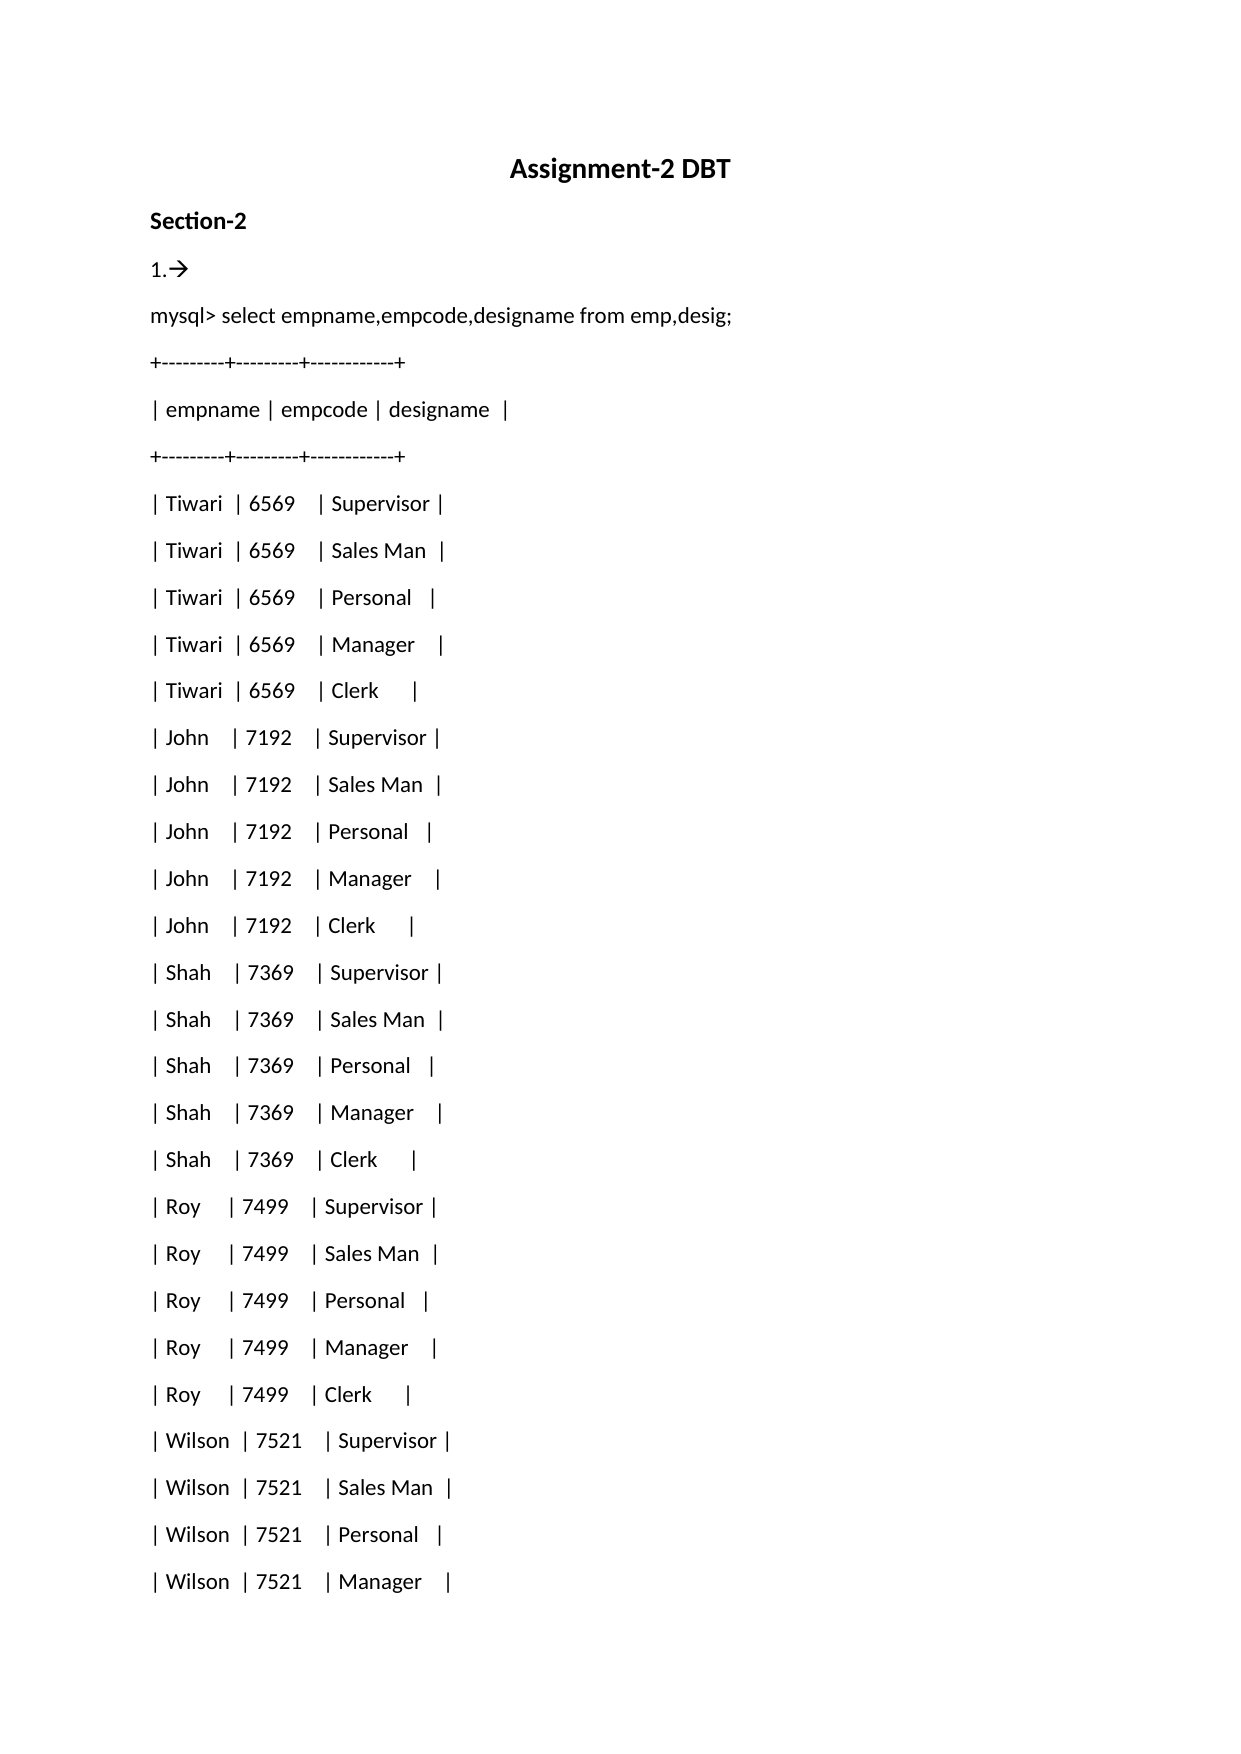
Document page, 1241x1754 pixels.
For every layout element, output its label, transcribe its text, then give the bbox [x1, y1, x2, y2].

text | Tiwari | 6569 | Manager | [150, 630, 1090, 658]
text | Shah | 7369 | Personal | [150, 1052, 1090, 1079]
text +---------+---------+------------+ [150, 442, 1090, 470]
text | Roy | 7499 | Supervisor | [150, 1192, 1090, 1220]
text Assignment-2 DBT [150, 150, 1090, 186]
text | Shah | 7369 | Manager | [150, 1098, 1090, 1126]
text | Wilson | 7521 | Supervisor | [150, 1427, 1090, 1454]
text | Wilson | 7521 | Manager | [150, 1567, 1090, 1595]
text | Tiwari | 6569 | Clerk | [150, 677, 1090, 704]
text | Tiwari | 6569 | Personal | [150, 583, 1090, 611]
text 1. [150, 255, 1090, 283]
text | John | 7192 | Manager | [150, 864, 1090, 892]
text | John | 7192 | Supervisor | [150, 723, 1090, 751]
text | Tiwari | 6569 | Sales Man | [150, 536, 1090, 564]
text | Roy | 7499 | Personal | [150, 1286, 1090, 1314]
text | empname | empcode | designame | [150, 395, 1090, 423]
text | Wilson | 7521 | Personal | [150, 1520, 1090, 1548]
text | John | 7192 | Sales Man | [150, 770, 1090, 798]
text | Roy | 7499 | Clerk | [150, 1380, 1090, 1408]
text | John | 7192 | Personal | [150, 817, 1090, 845]
text | Wilson | 7521 | Sales Man | [150, 1473, 1090, 1501]
text | Roy | 7499 | Manager | [150, 1333, 1090, 1361]
text Section-2 [150, 205, 1090, 236]
text +---------+---------+------------+ [150, 348, 1090, 376]
text | John | 7192 | Clerk | [150, 911, 1090, 939]
text | Roy | 7499 | Sales Man | [150, 1239, 1090, 1267]
text | Shah | 7369 | Sales Man | [150, 1005, 1090, 1033]
text mysql> select empname,empcode,designame from emp,desig; [150, 302, 1090, 329]
text | Shah | 7369 | Supervisor | [150, 958, 1090, 986]
text | Tiwari | 6569 | Supervisor | [150, 489, 1090, 517]
text | Shah | 7369 | Clerk | [150, 1145, 1090, 1173]
